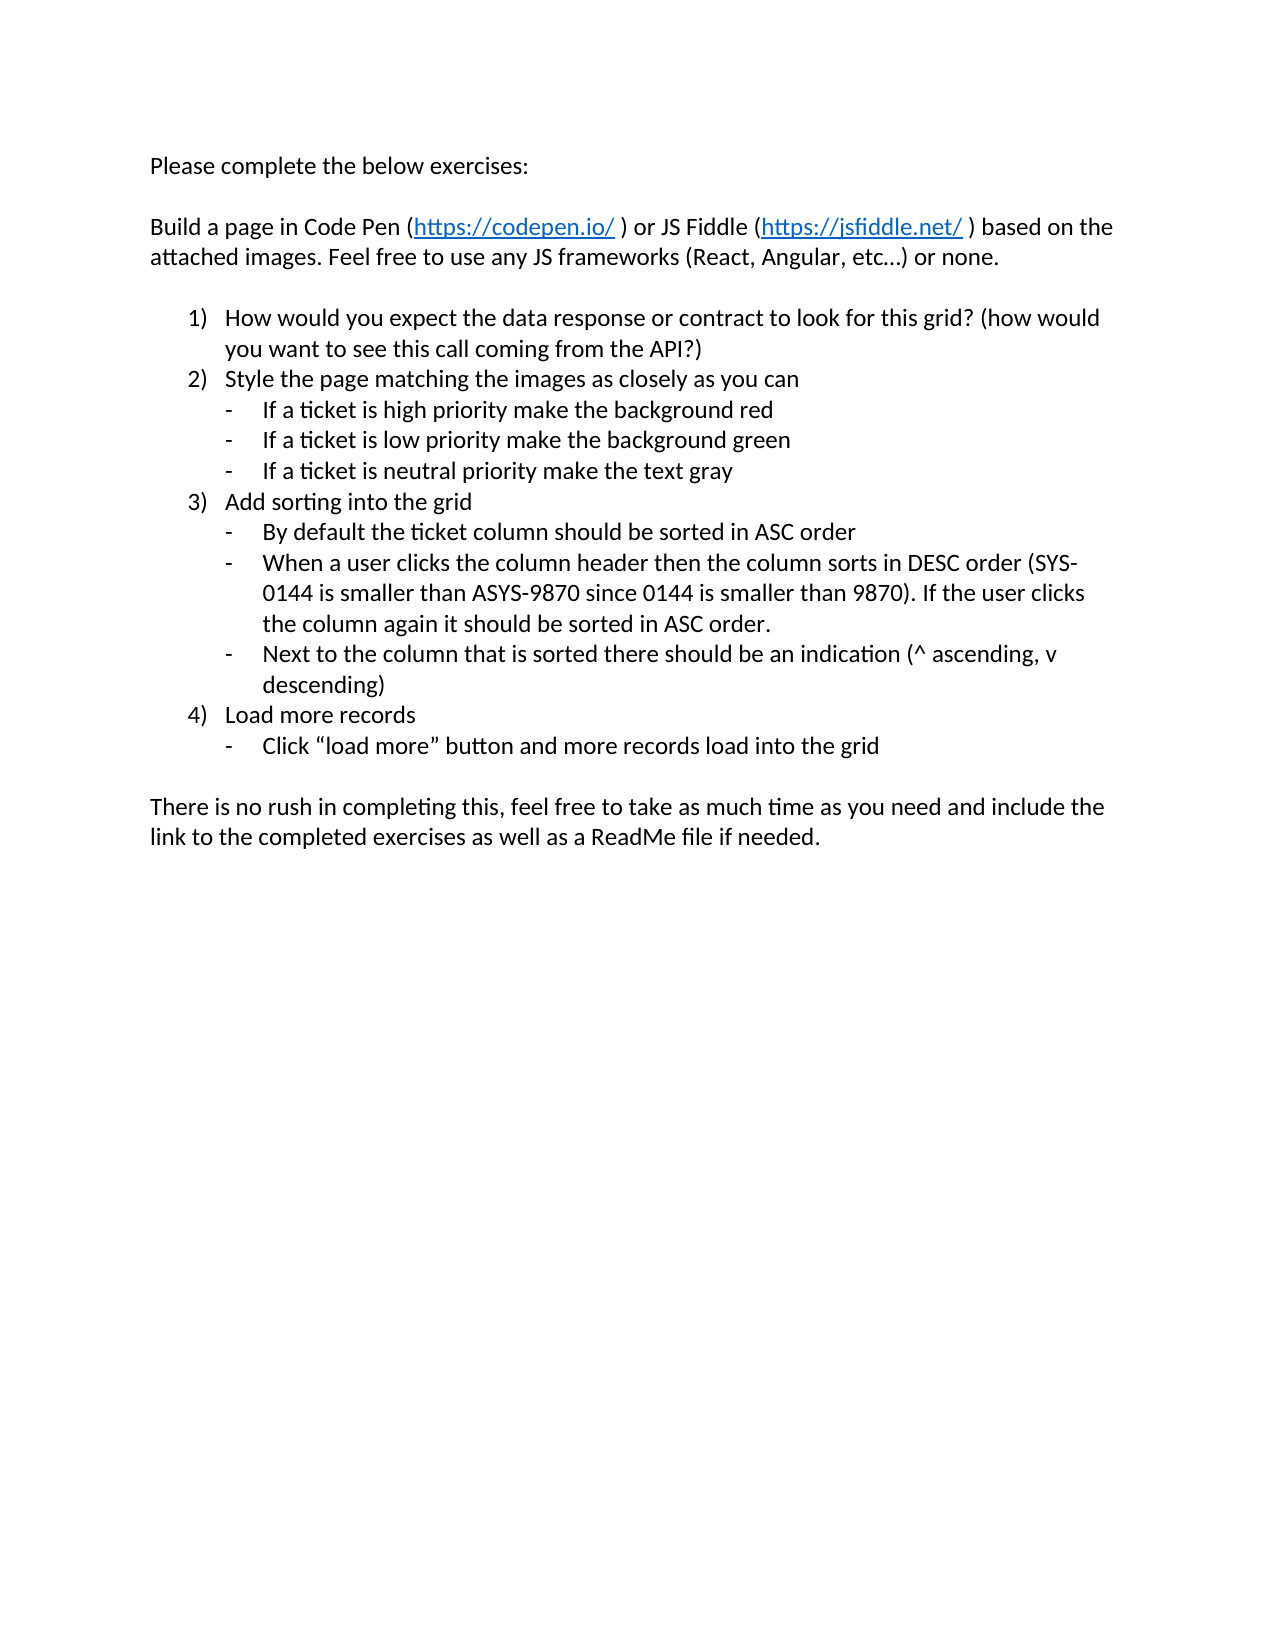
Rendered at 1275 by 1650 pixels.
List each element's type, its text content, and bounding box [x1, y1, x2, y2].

list Load more records [187, 699, 1125, 730]
list Click “load more” button and more records load into the grid [225, 730, 1125, 760]
list Style the page matching the images as closely as you can [187, 364, 1125, 394]
list Add sorting into the grid [187, 486, 1125, 516]
list If a ticket is neutral priority make the text gray [225, 455, 1125, 486]
list By default the ticket column should be sorted in ASC order [225, 516, 1125, 547]
text Build a page in Code Pen (https://codepen.io/ ) or JS Fiddle (https://jsfiddle.net/ ) based on the attached images. Feel free to use any JS frameworks (React, Angular, etc…) or none. [150, 211, 1125, 272]
text Please complete the below exercises: [150, 150, 1125, 181]
list When a user clicks the column header then the column sorts in DESC order (SYS-0144 is smaller than ASYS-9870 since 0144 is smaller than 9870). If the user clicks the column again it should be sorted in ASC order. [225, 547, 1125, 638]
list How would you expect the data response or contract to look for this grid? (how would you want to see this call coming from the API?) [187, 303, 1125, 364]
list If a ticket is low priority make the background green [225, 425, 1125, 455]
list If a ticket is high priority make the background red [225, 394, 1125, 425]
list Next to the column that is sorted there should be an indication (^ ascending, v descending) [225, 638, 1125, 699]
text There is no rush in completing this, feel free to take as much time as you need and include the link to the completed exercises as well as a ReadMe file if needed. [150, 791, 1125, 852]
